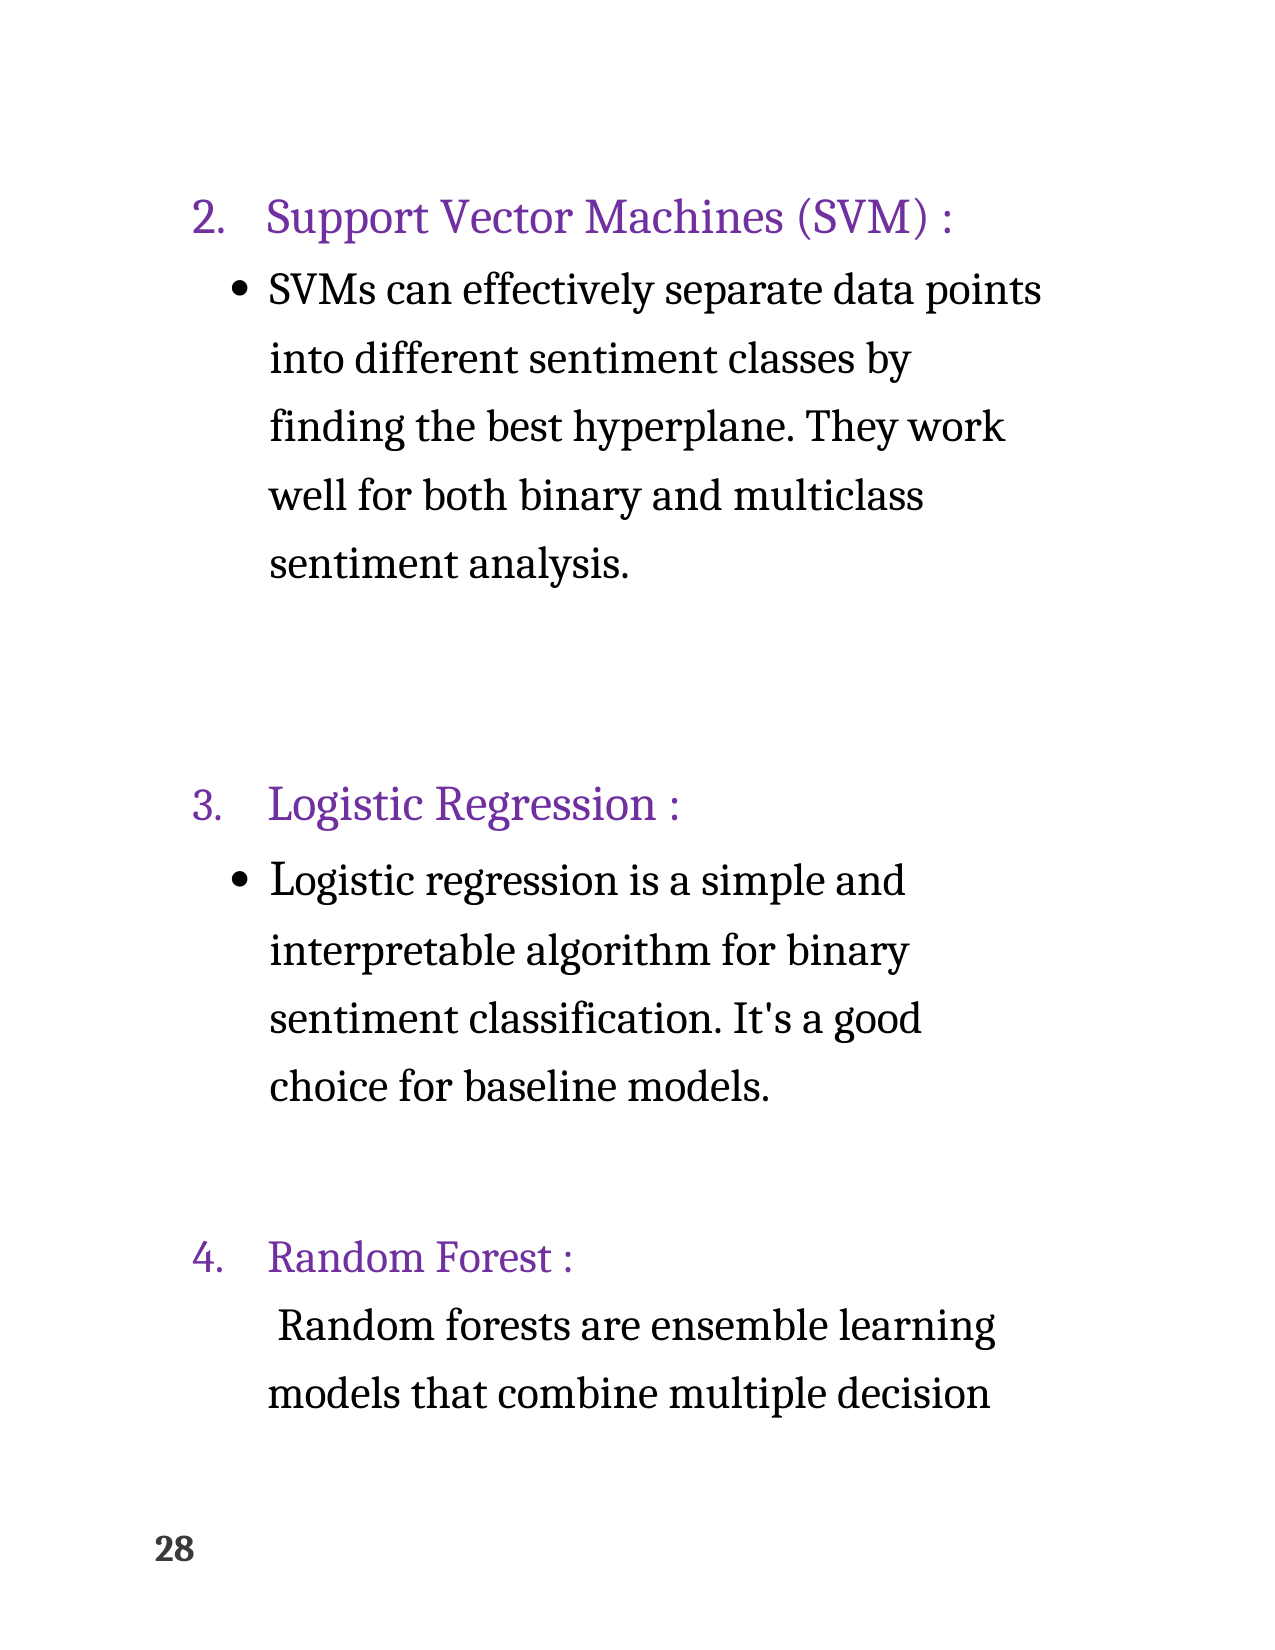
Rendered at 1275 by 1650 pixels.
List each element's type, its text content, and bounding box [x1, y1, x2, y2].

list Random Forest : [192, 1231, 1048, 1283]
list Support Vector Machines (SVM) : [192, 189, 1048, 246]
list Logistic regression is a simple and interpretable algorithm for binary sentiment classification. It's a good choice for baseline models. [232, 850, 1048, 1113]
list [267, 1299, 1048, 1420]
list Logistic Regression : [192, 776, 1048, 833]
list SVMs can effectively separate data points into different sentiment classes by finding the best hyperplane. They work well for both binary and multiclass sentiment analysis. [232, 263, 1048, 590]
